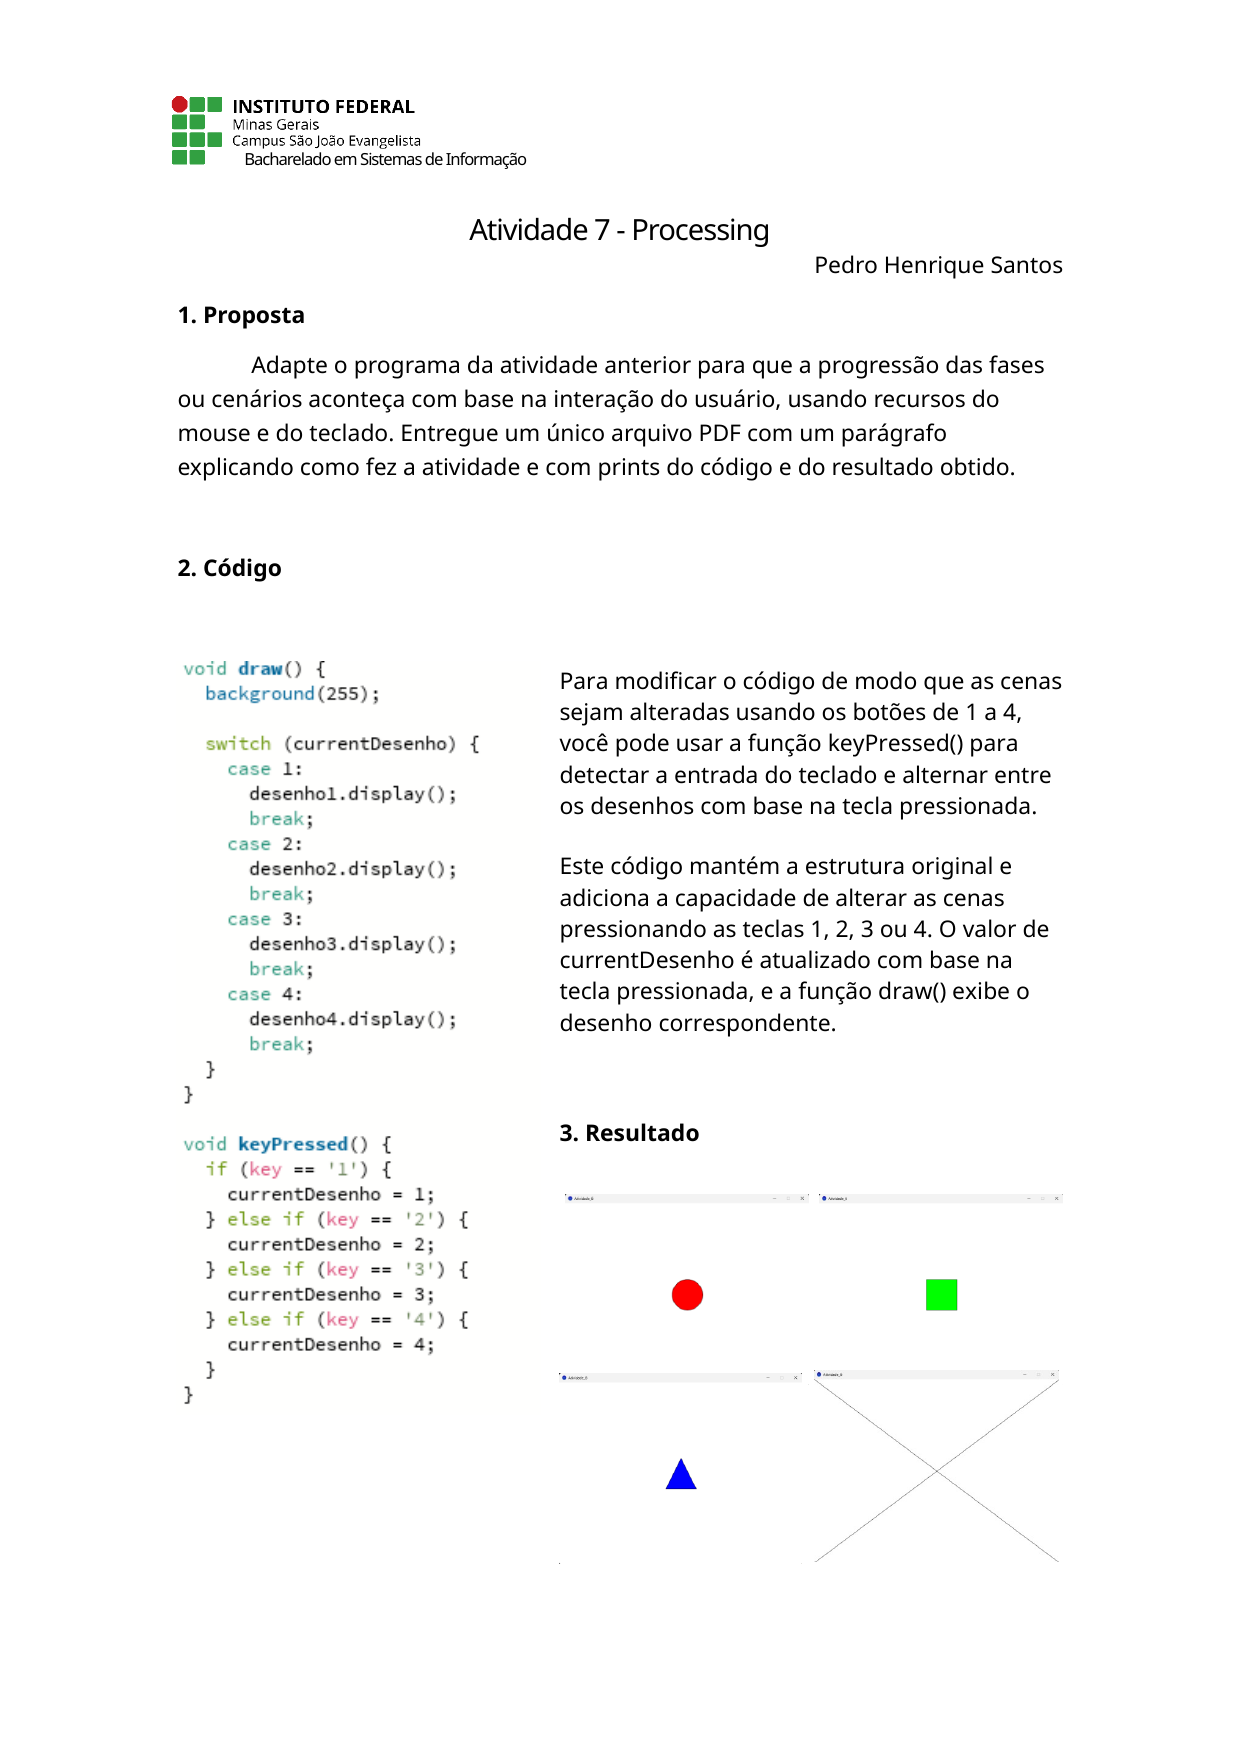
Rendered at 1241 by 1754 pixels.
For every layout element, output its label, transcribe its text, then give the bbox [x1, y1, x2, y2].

text 1. Proposta [177, 299, 1063, 330]
text Adapte o programa da atividade anterior para que a progressão das fases ou cenários aconteça com base na interação do usuário, usando recursos do mouse e do teclado. Entregue um único arquivo PDF com um parágrafo explicando como fez a atividade e com prints do código e do resultado obtido. [177, 349, 1063, 482]
text 3. Resultado [539, 1117, 1063, 1148]
title Bacharelado em Sistemas de Informação [177, 148, 1063, 170]
picture [559, 1194, 809, 1564]
text Este código mantém a estrutura original e adiciona a capacidade de alterar as cenas pressionando as teclas 1, 2, 3 ou 4. O valor de currentDesenho é atualizado com base na tecla pressionada, e a função draw() exibe o desenho correspondente. [539, 850, 1063, 1038]
picture [175, 661, 539, 1411]
picture [171, 96, 226, 167]
text 2. Código [177, 551, 1063, 583]
text Para modificar o código de modo que as cenas sejam alteradas usando os botões de 1 a 4, você pode usar a função keyPressed() para detectar a entrada do teclado e alternar entre os desenhos com base na tecla pressionada. [539, 665, 1063, 821]
text Pedro Henrique Santos [177, 248, 1063, 280]
title Atividade 7 - Processing [177, 209, 1063, 248]
picture [814, 1194, 1063, 1562]
picture [230, 83, 421, 149]
